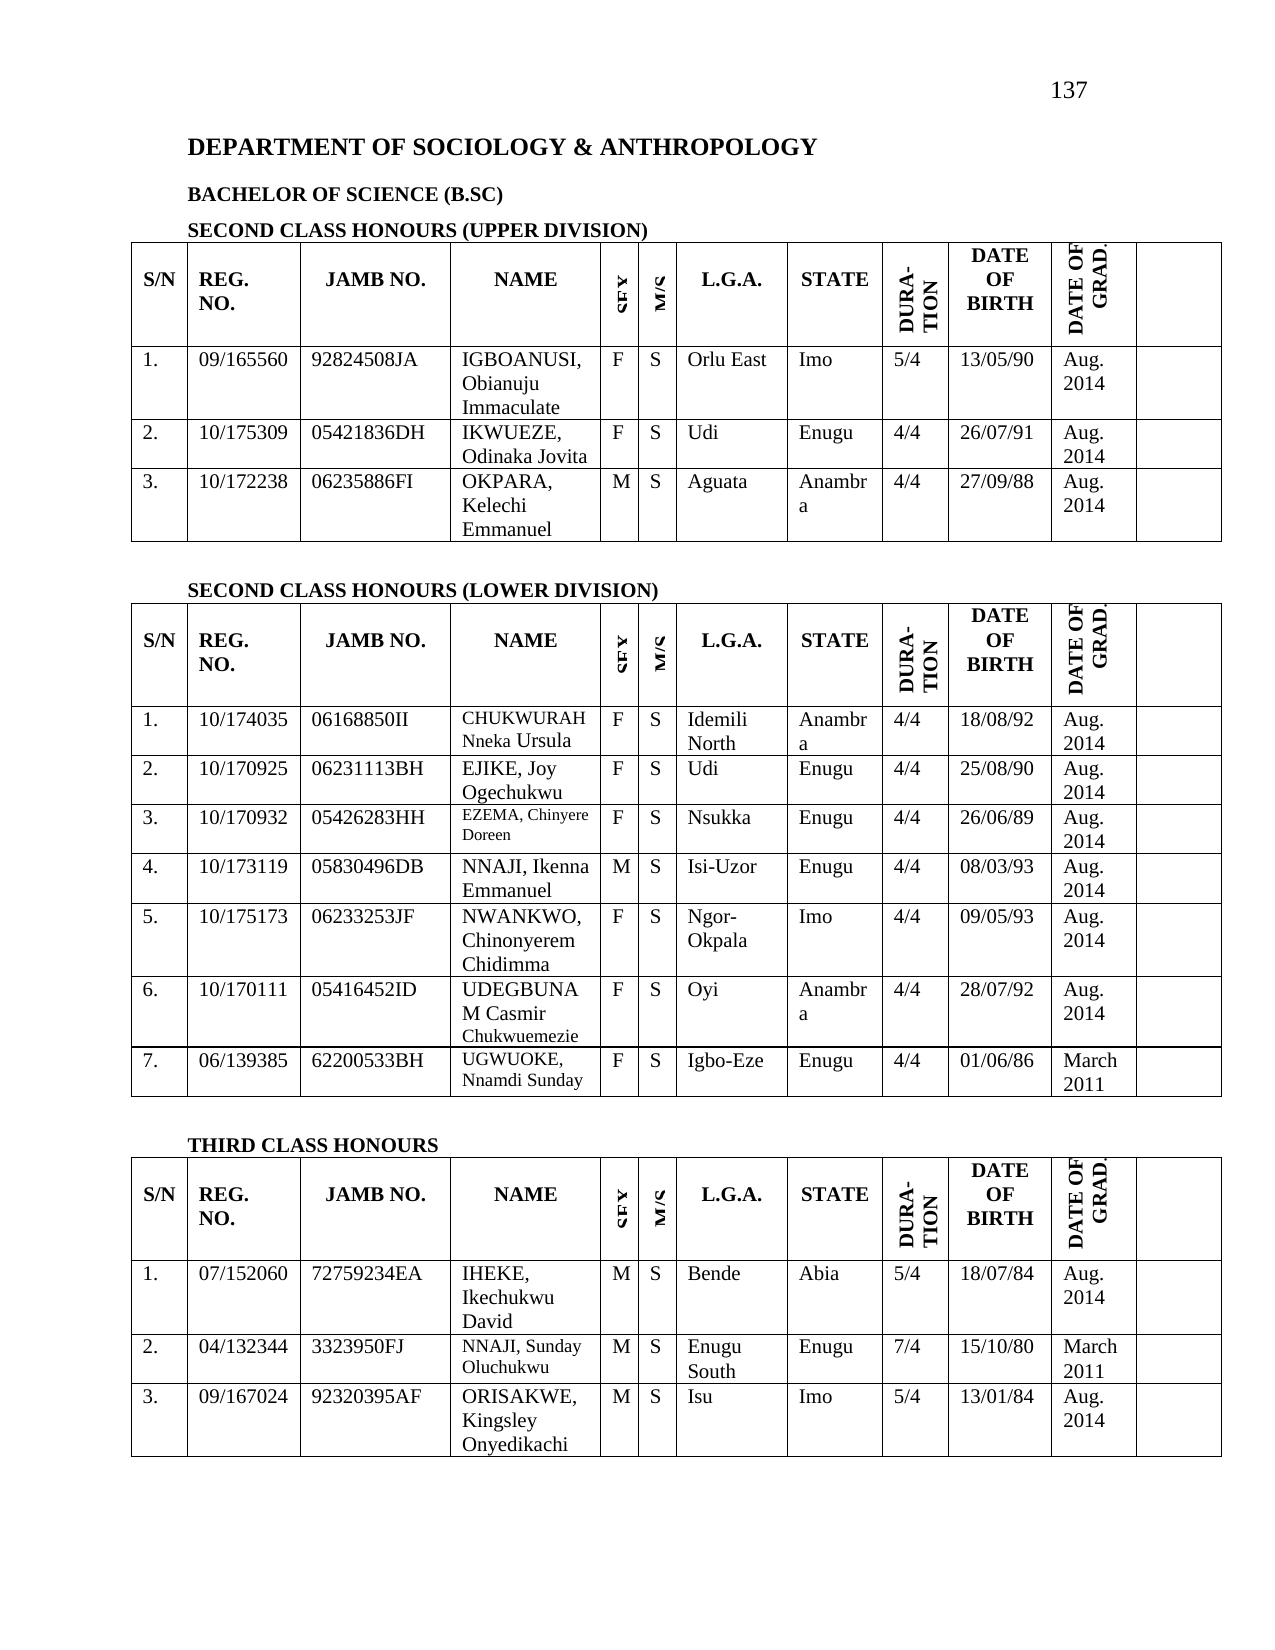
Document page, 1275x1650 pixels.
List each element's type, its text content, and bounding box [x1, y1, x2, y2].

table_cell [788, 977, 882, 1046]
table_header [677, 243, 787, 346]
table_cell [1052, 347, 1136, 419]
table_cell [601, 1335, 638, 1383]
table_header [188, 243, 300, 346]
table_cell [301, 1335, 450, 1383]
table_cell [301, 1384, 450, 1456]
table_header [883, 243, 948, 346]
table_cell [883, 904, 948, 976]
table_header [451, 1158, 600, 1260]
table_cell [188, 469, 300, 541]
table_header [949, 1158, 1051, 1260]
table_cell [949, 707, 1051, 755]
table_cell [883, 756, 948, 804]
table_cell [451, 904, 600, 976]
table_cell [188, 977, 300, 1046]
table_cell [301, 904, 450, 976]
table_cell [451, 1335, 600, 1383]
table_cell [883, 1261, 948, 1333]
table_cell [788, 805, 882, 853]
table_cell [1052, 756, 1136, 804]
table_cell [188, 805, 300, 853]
text SECOND CLASS HONOURS (LOWER DIVISION) [187, 578, 1087, 602]
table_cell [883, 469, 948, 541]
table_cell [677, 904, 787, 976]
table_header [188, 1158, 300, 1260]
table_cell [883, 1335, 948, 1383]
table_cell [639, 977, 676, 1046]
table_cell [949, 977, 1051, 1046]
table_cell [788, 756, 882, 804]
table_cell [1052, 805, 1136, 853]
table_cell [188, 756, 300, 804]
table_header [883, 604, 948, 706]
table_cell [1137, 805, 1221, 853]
text BACHELOR OF SCIENCE (B.SC) [187, 182, 1087, 206]
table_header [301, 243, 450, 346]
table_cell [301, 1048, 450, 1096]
text DEPARTMENT OF SOCIOLOGY & ANTHROPOLOGY [187, 132, 1087, 161]
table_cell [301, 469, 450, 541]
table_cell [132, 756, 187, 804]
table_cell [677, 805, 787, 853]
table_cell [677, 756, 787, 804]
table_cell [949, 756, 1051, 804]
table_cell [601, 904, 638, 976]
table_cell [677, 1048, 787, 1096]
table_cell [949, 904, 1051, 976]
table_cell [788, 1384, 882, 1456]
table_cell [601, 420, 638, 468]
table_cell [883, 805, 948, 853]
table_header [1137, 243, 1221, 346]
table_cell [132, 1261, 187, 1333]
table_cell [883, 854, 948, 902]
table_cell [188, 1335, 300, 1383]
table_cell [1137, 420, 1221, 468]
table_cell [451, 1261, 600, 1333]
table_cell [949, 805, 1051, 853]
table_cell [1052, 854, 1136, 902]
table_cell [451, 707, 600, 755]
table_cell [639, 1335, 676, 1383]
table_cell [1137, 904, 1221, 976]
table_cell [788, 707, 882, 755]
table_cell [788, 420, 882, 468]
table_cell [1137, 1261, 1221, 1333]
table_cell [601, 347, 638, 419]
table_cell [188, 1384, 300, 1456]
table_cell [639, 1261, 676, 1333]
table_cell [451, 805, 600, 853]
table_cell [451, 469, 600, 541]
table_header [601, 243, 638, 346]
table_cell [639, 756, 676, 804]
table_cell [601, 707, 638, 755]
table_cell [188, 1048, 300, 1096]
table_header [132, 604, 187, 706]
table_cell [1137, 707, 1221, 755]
text SECOND CLASS HONOURS (UPPER DIVISION) [187, 218, 1087, 242]
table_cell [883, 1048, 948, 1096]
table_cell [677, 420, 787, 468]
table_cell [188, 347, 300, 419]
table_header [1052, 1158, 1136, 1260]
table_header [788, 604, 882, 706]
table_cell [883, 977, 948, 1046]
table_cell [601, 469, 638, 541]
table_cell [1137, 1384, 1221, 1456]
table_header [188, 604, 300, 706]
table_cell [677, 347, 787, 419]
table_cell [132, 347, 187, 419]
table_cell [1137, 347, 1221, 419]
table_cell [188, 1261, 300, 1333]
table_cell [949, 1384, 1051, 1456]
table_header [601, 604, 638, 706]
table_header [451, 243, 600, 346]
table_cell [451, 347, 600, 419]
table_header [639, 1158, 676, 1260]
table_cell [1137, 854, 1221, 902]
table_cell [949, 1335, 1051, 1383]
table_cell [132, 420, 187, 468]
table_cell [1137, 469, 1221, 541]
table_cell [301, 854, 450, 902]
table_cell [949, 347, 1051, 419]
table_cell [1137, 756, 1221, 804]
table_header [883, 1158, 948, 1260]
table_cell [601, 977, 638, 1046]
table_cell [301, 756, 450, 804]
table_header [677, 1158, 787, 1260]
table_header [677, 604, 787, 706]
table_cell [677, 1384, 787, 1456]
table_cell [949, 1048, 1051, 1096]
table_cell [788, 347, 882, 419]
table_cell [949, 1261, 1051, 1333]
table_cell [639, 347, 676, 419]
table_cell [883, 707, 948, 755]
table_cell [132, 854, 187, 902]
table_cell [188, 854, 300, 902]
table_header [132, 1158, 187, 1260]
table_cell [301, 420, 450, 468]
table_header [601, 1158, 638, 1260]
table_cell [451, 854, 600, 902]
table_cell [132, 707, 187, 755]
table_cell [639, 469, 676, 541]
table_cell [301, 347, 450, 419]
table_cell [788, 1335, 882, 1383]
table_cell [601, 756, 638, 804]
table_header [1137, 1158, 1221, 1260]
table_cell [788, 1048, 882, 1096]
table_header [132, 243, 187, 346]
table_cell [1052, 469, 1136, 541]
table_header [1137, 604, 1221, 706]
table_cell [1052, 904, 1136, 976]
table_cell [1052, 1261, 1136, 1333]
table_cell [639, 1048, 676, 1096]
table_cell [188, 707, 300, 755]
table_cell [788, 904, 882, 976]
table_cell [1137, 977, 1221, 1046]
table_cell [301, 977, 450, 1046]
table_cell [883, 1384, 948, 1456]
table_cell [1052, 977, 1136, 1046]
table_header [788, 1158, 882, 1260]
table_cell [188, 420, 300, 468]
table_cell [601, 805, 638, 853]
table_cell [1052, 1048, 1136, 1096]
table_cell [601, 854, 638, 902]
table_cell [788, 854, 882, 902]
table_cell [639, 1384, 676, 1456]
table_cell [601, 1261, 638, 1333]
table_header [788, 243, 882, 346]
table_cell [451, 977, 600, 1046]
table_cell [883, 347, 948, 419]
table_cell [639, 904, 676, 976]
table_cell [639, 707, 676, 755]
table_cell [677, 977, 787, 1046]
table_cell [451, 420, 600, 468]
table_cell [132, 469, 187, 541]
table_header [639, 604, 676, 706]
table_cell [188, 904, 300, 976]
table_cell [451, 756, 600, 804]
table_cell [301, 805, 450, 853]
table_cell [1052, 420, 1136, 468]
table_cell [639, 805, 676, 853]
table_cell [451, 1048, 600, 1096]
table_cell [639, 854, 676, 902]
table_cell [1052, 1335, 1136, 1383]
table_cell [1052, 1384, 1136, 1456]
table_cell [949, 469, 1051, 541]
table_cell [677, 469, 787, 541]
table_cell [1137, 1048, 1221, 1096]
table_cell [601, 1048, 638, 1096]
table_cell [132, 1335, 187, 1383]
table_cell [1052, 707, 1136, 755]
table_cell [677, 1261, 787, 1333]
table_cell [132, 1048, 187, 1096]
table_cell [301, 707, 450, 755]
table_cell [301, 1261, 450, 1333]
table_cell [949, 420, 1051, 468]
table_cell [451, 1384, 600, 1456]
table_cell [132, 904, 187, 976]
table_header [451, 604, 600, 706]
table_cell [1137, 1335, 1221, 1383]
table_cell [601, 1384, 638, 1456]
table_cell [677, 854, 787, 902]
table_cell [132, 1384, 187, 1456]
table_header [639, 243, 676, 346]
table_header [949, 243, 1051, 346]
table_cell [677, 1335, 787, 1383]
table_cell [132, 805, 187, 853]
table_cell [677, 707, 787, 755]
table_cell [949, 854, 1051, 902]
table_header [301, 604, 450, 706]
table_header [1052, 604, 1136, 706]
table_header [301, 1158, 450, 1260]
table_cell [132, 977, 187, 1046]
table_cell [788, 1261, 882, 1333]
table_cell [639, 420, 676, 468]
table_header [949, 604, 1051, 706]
text THIRD CLASS HONOURS [187, 1133, 1087, 1157]
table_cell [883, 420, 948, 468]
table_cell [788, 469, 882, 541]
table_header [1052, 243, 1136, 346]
